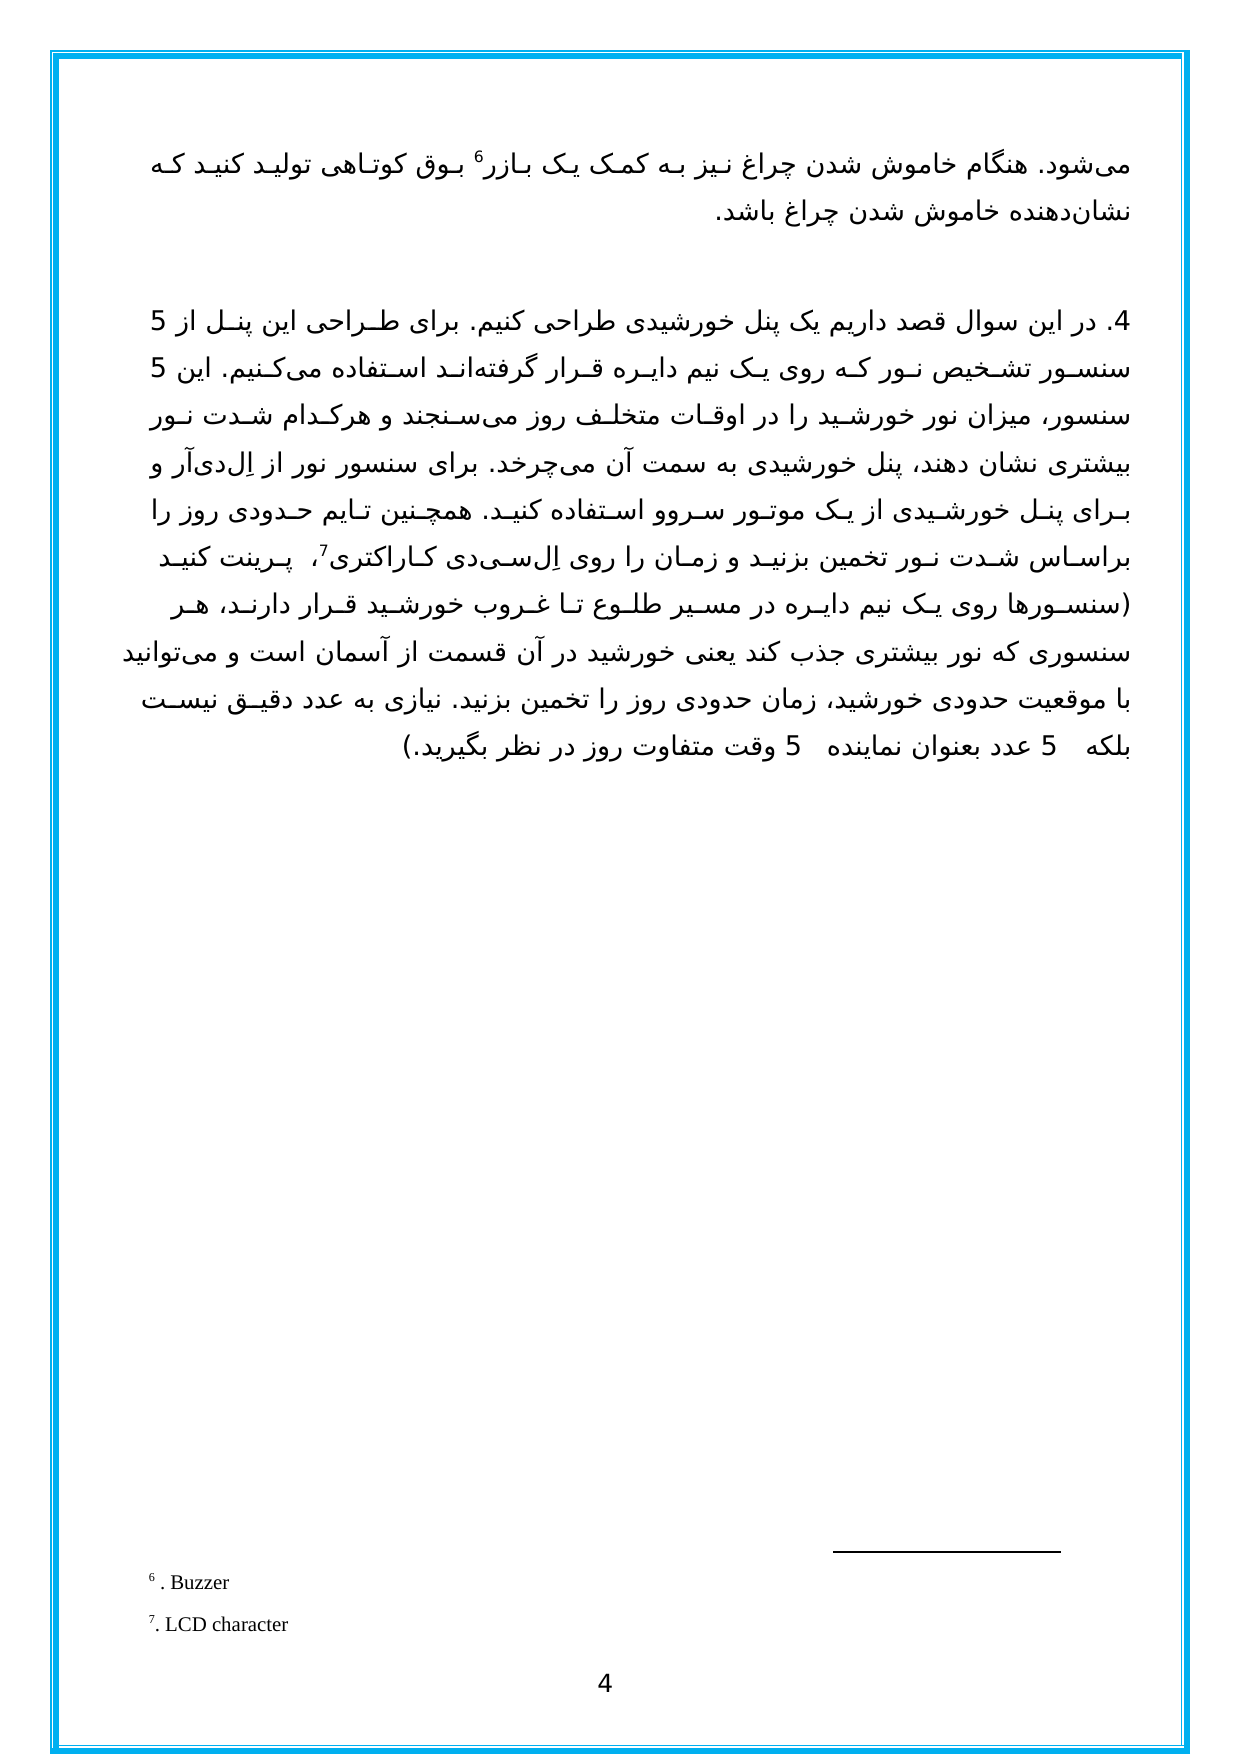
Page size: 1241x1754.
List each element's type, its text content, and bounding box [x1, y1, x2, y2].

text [150, 148, 1131, 227]
text 4. در این سوال قصد داریم یک پنل خورشیدی طراحی کنیم. برای طراحی این پنل از 5 سنسور تشخیص نور که روی یک نیم دایره قرار گرفته‌اند استفاده می‌کنیم. این 5 سنسور، میزان نور خورشید را در اوقات متخلف روز می‌سنجند و هرکدام شدت نور بیشتری نشان دهند، پنل خورشیدی به سمت آن می‌چرخد. برای سنسور نور از اِل‌دی‌آر و برای پنل خورشیدی از یک موتور سروو استفاده کنید. همچنین تایم حدودی روز را براساس شدت نور تخمین بزنید و زمان را روی اِل‌سی‌دی کاراکتری، پرینت کنید (سنسورها روی یک نیم دایره در مسیر طلوع تا غروب خورشید قرار دارند، هر سنسوری که نور بیشتری جذب کند یعنی خورشید در آن قسمت از آسمان است و می‌توانید با موقعیت حدودی خورشید، زمان حدودی روز را تخمین بزنید. نیازی به عدد دقیق نیست بلکه 5 عدد بعنوان نماینده 5 وقت متفاوت روز در نظر بگیرید.) [150, 305, 1131, 762]
